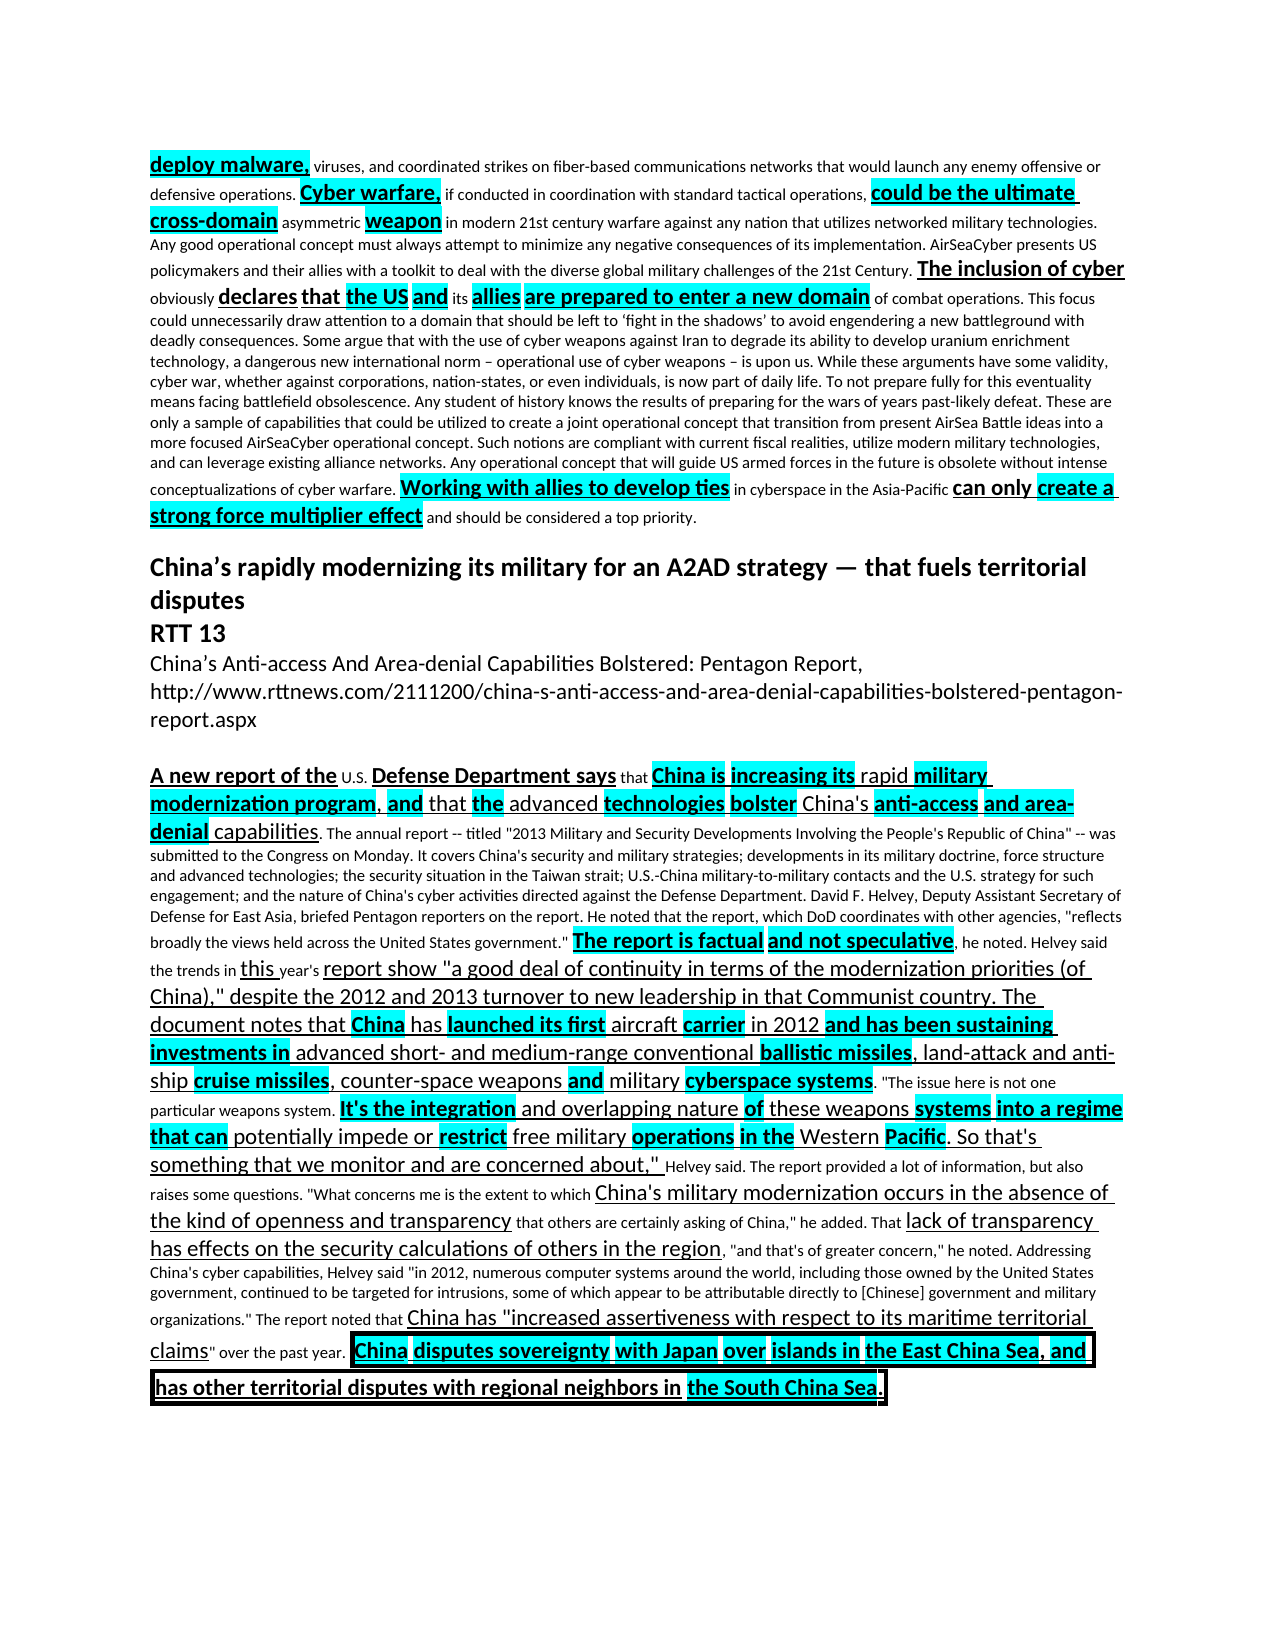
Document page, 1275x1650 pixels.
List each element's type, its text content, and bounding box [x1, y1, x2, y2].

subtitle China’s rapidly modernizing its military for an A2AD strategy — that fuels territorial disputes [150, 550, 1125, 616]
text RTT 13 [150, 616, 1125, 649]
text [150, 150, 1125, 529]
text China’s Anti-access And Area-denial Capabilities Bolstered: Pentagon Report, http://www.rttnews.com/2111200/china-s-anti-access-and-area-denial-capabilities-bolstered-pentagon-report.aspx [150, 649, 1125, 733]
text A new report of the U.S. Defense Department says that China is increasing its rapid military modernization program, and that the advanced technologies bolster China's anti-access and area-denial capabilities. The annual report -- titled "2013 Military and Security Developments Involving the People's Republic of China" -- was submitted to the Congress on Monday. It covers China's security and military strategies; developments in its military doctrine, force structure and advanced technologies; the security situation in the Taiwan strait; U.S.-China military-to-military contacts and the U.S. strategy for such engagement; and the nature of China's cyber activities directed against the Defense Department. David F. Helvey, Deputy Assistant Secretary of Defense for East Asia, briefed Pentagon reporters on the report. He noted that the report, which DoD coordinates with other agencies, "reflects broadly the views held across the United States government." The report is factual and not speculative, he noted. Helvey said the trends in this year's report show "a good deal of continuity in terms of the modernization priorities (of China)," despite the 2012 and 2013 turnover to new leadership in that Communist country. The document notes that China has launched its first aircraft carrier in 2012 and has been sustaining investments in advanced short- and medium-range conventional ballistic missiles, land-attack and anti-ship cruise missiles, counter-space weapons and military cyberspace systems. "The issue here is not one particular weapons system. It's the integration and overlapping nature of these weapons systems into a regime that can potentially impede or restrict free military operations in the Western Pacific. So that's something that we monitor and are concerned about," Helvey said. The report provided a lot of information, but also raises some questions. "What concerns me is the extent to which China's military modernization occurs in the absence of the kind of openness and transparency that others are certainly asking of China," he added. That lack of transparency has effects on the security calculations of others in the region, "and that's of greater concern," he noted. Addressing China's cyber capabilities, Helvey said "in 2012, numerous computer systems around the world, including those owned by the United States government, continued to be targeted for intrusions, some of which appear to be attributable directly to [Chinese] government and military organizations." The report noted that China has "increased assertiveness with respect to its maritime territorial claims" over the past year. China disputes sovereignty with Japan over islands in the East China Sea, and has other territorial disputes with regional neighbors in the South China Sea. [150, 761, 1125, 1406]
